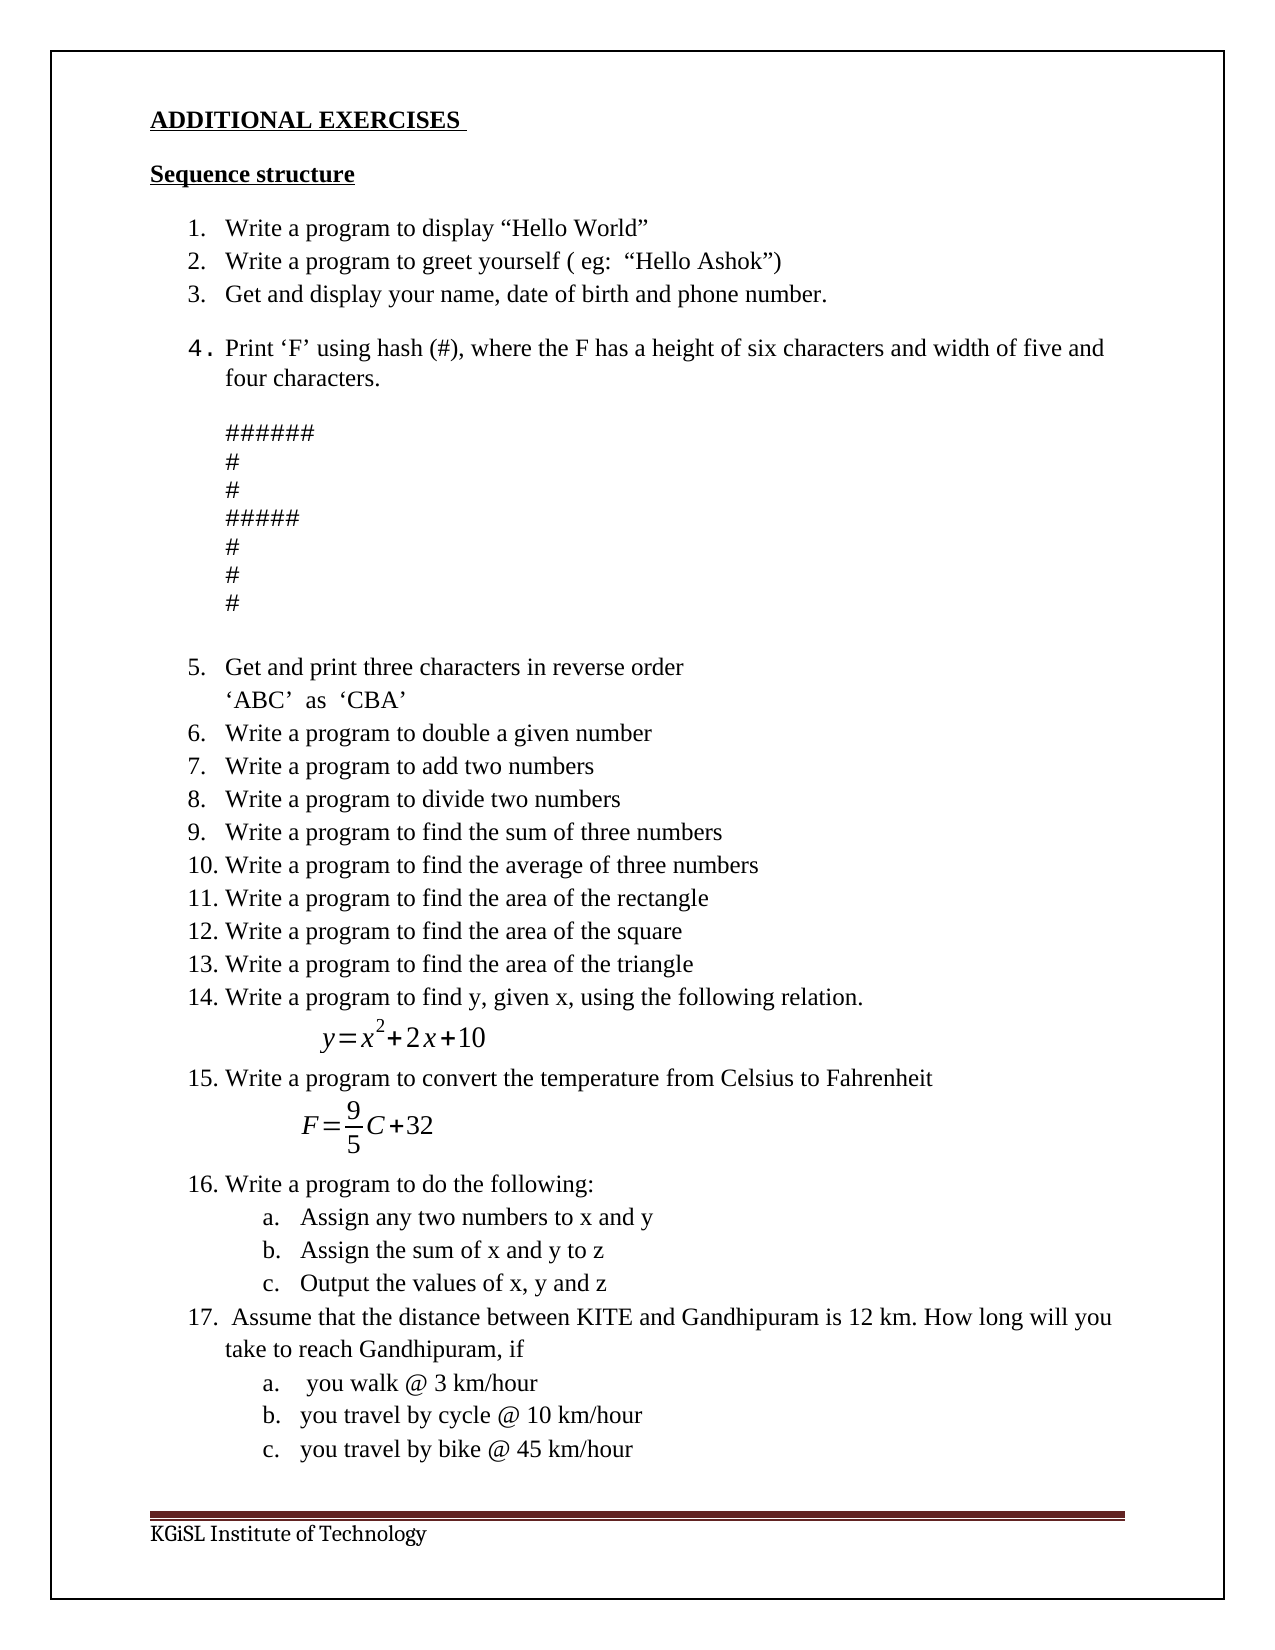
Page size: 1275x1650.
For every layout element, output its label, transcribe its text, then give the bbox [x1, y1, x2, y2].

list Write a program to greet yourself ( eg: “Hello Ashok”) [187, 246, 1125, 274]
text ADDITIONAL EXERCISES [150, 105, 1125, 134]
list you travel by cycle @ 10 km/hour [262, 1401, 1125, 1429]
list you travel by bike @ 45 km/hour [262, 1434, 1125, 1462]
text # [225, 478, 1125, 506]
list Write a program to add two numbers [187, 751, 1125, 780]
list Write a program to convert the temperature from Celsius to Fahrenheit [187, 1063, 1125, 1165]
text ##### [225, 506, 1125, 534]
text Sequence structure [150, 159, 1125, 188]
text # [225, 591, 1125, 619]
list Print ‘F’ using hash (#), where the F has a height of six characters and width of five and four characters. ###### [187, 333, 1125, 449]
list Assign any two numbers to x and y [262, 1202, 1125, 1231]
list Write a program to find the area of the square [187, 916, 1125, 945]
text # [225, 534, 1125, 563]
list Get and display your name, date of birth and phone number. [187, 279, 1125, 307]
list Write a program to find the area of the rectangle [187, 883, 1125, 912]
text # [225, 449, 1125, 478]
list Get and print three characters in reverse order ‘ABC’ as ‘CBA’ [187, 652, 1125, 714]
list Output the values of x, y and z [262, 1268, 1125, 1297]
list Write a program to do the following: [187, 1169, 1125, 1198]
list Write a program to divide two numbers [187, 784, 1125, 813]
list Write a program to find the average of three numbers [187, 850, 1125, 879]
list you walk @ 3 km/hour [262, 1368, 1125, 1396]
list Write a program to display “Hello World” [187, 213, 1125, 241]
list Write a program to find the sum of three numbers [187, 817, 1125, 846]
list Write a program to find y, given x, using the following relation. [187, 982, 1125, 1058]
list Write a program to double a given number [187, 718, 1125, 747]
list Assign the sum of x and y to z [262, 1236, 1125, 1264]
list Write a program to find the area of the triangle [187, 949, 1125, 978]
text # [225, 563, 1125, 591]
list Assume that the distance between KITE and Gandhipuram is 12 km. How long will you take to reach Gandhipuram, if [187, 1302, 1125, 1363]
